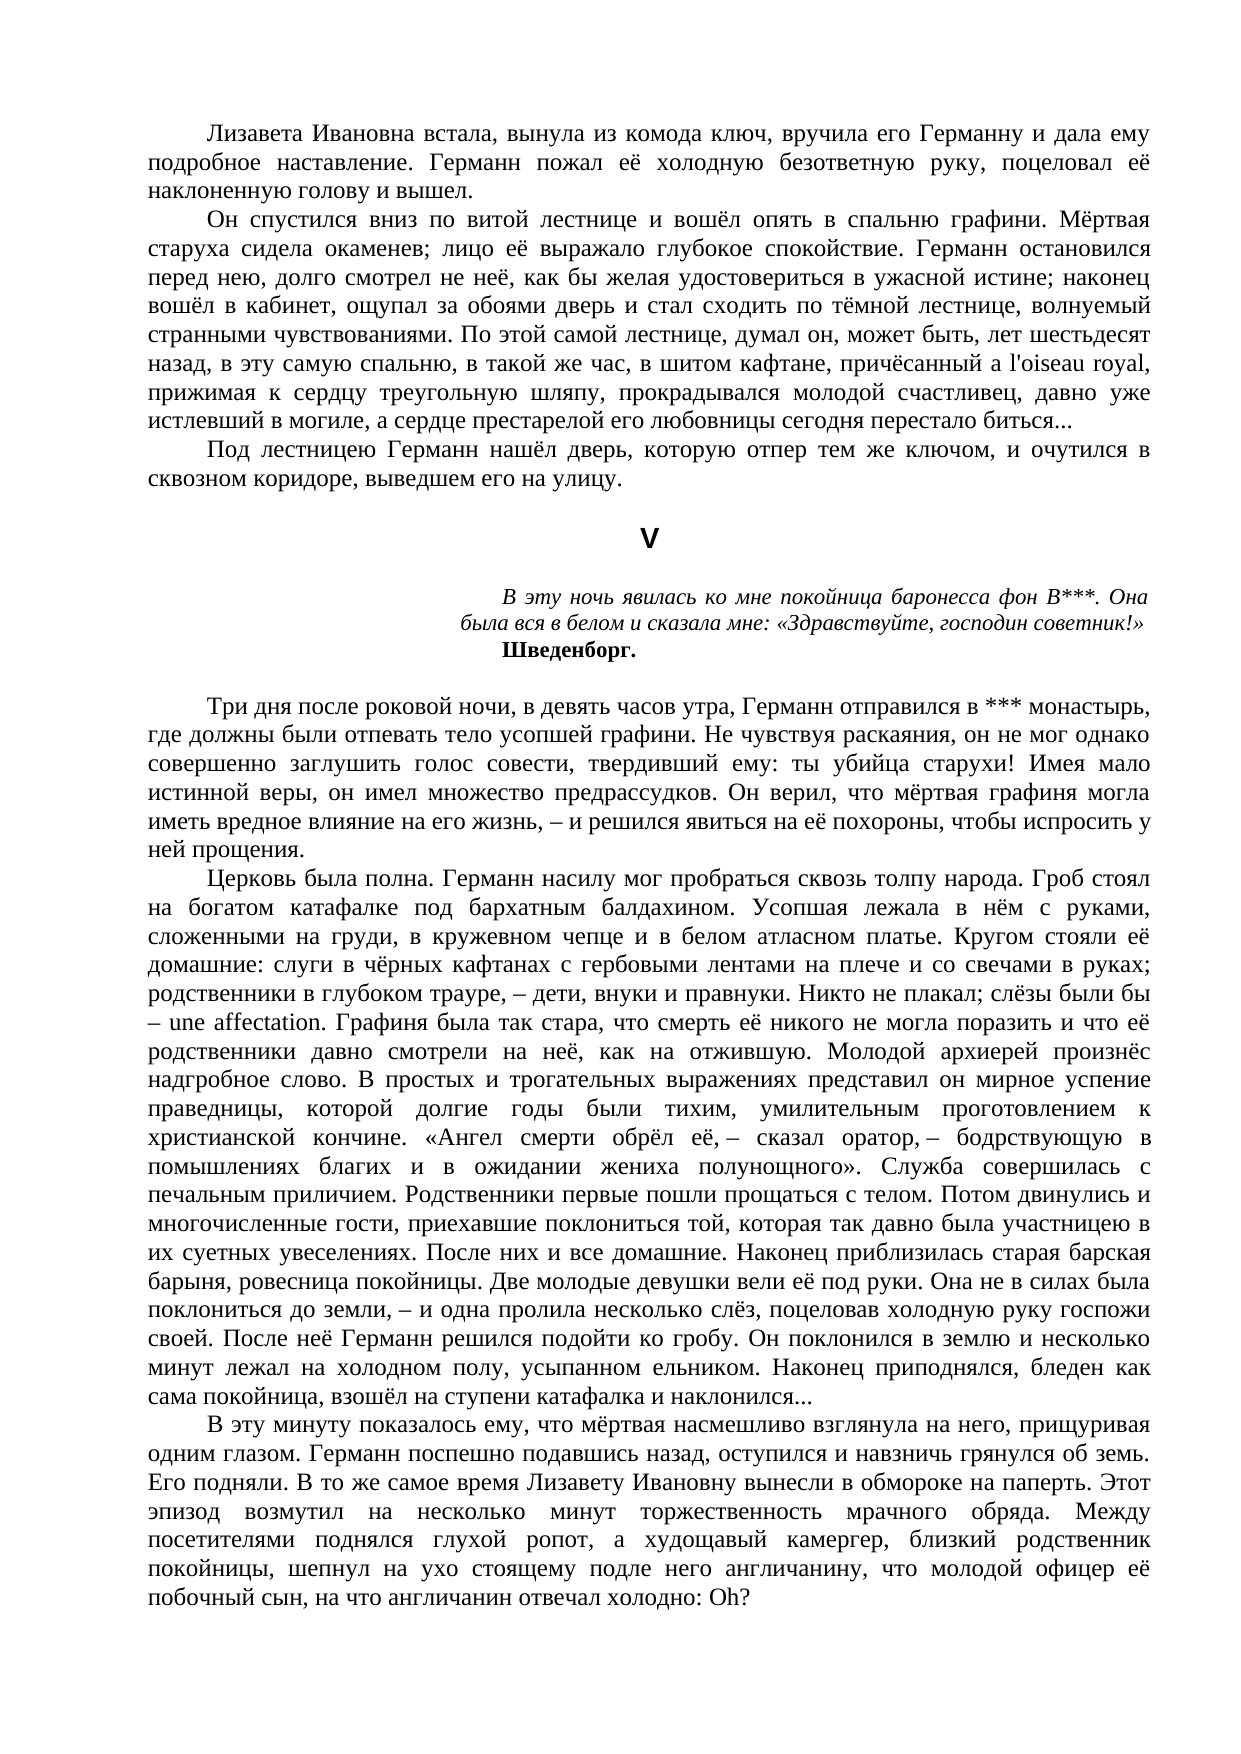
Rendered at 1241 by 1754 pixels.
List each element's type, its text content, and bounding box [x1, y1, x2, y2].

text Шведенборг. [460, 636, 1152, 662]
text В эту минуту показалось ему, что мёртвая насмешливо взглянула на него, прищуривая одним глазом. Германн поспешно подавшись назад, оступился и навзничь грянулся об земь. Его подняли. В то же самое время Лизавету Ивановну вынесли в обмороке на паперть. Этот эпизод возмутил на несколько минут торжественность мрачного обряда. Между посетителями поднялся глухой ропот, а худощавый камергер, близкий родственник покойницы, шепнул на ухо стоящему подле него англичанину, что молодой офицер её побочный сын, на что англичанин отвечал холодно: Oh? [148, 1409, 1152, 1611]
text Он спустился вниз по витой лестнице и вошёл опять в спальню графини. Мёртвая старуха сидела окаменев; лицо её выражало глубокое спокойствие. Германн остановился перед нею, долго смотрел не неё, как бы желая удостовериться в ужасной истине; наконец вошёл в кабинет, ощупал за обоями дверь и стал сходить по тёмной лестнице, волнуемый странными чувствованиями. По этой самой лестнице, думал он, может быть, лет шестьдесят назад, в эту самую спальню, в такой же час, в шитом кафтане, причёсанный a l'oiseau royal, прижимая к сердцу треугольную шляпу, прокрадывался молодой счастливец, давно уже истлевший в могиле, а сердце престарелой его любовницы сегодня перестало биться... [148, 204, 1152, 434]
text Церковь была полна. Германн насилу мог пробраться сквозь толпу народа. Гроб стоял на богатом катафалке под бархатным балдахином. Усопшая лежала в нём с руками, сложенными на груди, в кружевном чепце и в белом атласном платье. Кругом стояли её домашние: слуги в чёрных кафтанах с гербовыми лентами на плече и со свечами в руках; родственники в глубоком трауре, – дети, внуки и правнуки. Никто не плакал; слёзы были бы – une affectation. Графиня была так стара, что смерть её никого не могла поразить и что её родственники давно смотрели на неё, как на отжившую. Молодой архиерей произнёс надгробное слово. В простых и трогательных выражениях представил он мирное успение праведницы, которой долгие годы были тихим, умилительным проготовлением к христианской кончине. «Ангел смерти обрёл её, – сказал оратор, – бодрствующую в помышлениях благих и в ожидании жениха полунощного». Служба совершилась с печальным приличием. Родственники первые пошли прощаться с телом. Потом двинулись и многочисленные гости, приехавшие поклониться той, которая так давно была участницею в их суетных увеселениях. После них и все домашние. Наконец приблизилась старая барская барыня, ровесница покойницы. Две молодые девушки вели её под руки. Она не в силах была поклониться до земли, – и одна пролила несколько слёз, поцеловав холодную руку госпожи своей. После неё Германн решился подойти ко гробу. Он поклонился в землю и несколько минут лежал на холодном полу, усыпанном ельником. Наконец приподнялся, бледен как сама покойница, взошёл на ступени катафалка и наклонился... [148, 863, 1152, 1409]
text Под лестницею Германн нашёл дверь, которую отпер тем же ключом, и очутился в сквозном коридоре, выведшем его на улицу. [148, 434, 1152, 492]
text В эту ночь явилась ко мне покойница баронесса фон В***. Она была вся в белом и сказала мне: «Здравствуйте, господин советник!» [460, 583, 1152, 636]
text Три дня после роковой ночи, в девять часов утра, Германн отправился в *** монастырь, где должны были отпевать тело усопшей графини. Не чувствуя раскаяния, он не мог однако совершенно заглушить голос совести, твердивший ему: ты убийца старухи! Имея мало истинной веры, он имел множество предрассудков. Он верил, что мёртвая графиня могла иметь вредное влияние на его жизнь, – и решился явиться на её похороны, чтобы испросить у ней прощения. [148, 691, 1152, 863]
subtitle V [148, 521, 1152, 554]
text Лизавета Ивановна встала, вынула из комода ключ, вручила его Германну и дала ему подробное наставление. Германн пожал её холодную безответную руку, поцеловал её наклоненную голову и вышел. [148, 118, 1152, 204]
